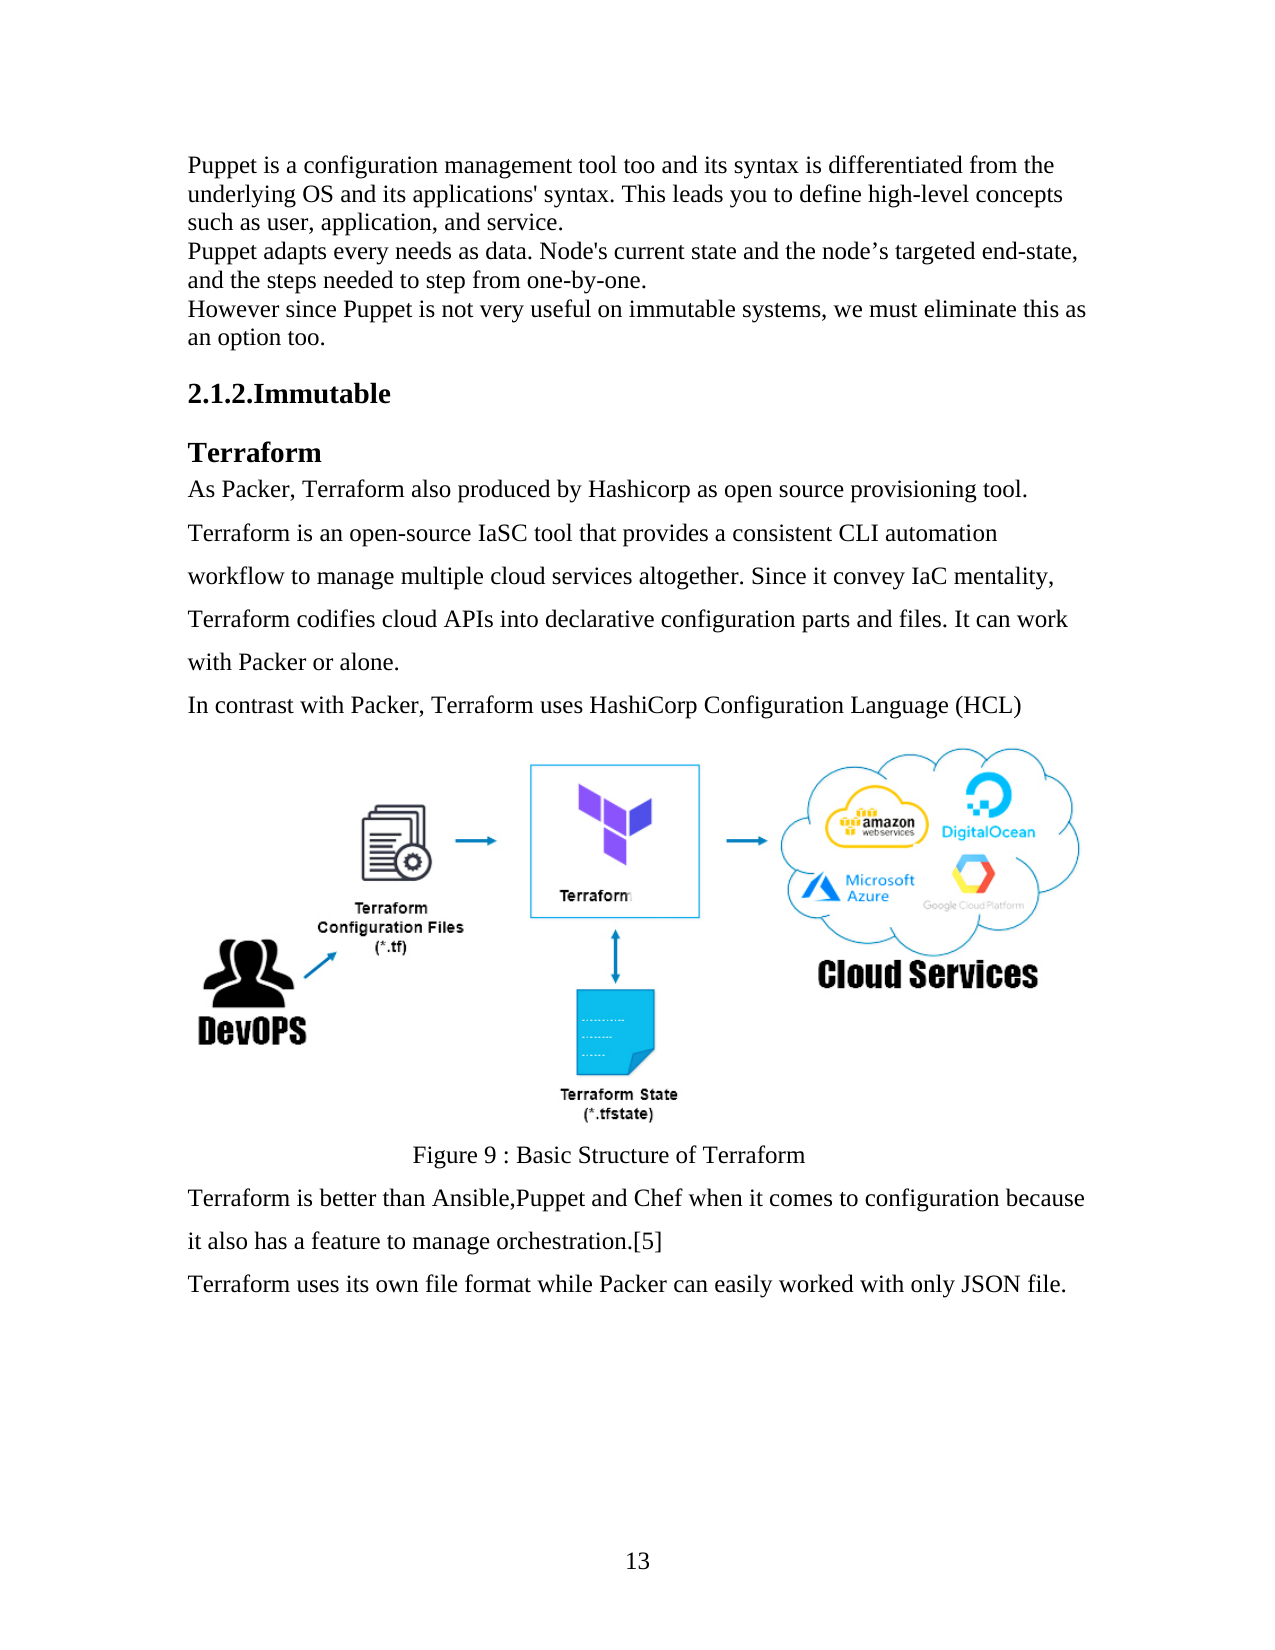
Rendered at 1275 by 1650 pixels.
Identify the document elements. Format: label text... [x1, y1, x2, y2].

text As Packer, Terraform also produced by Hashicorp as open source provisioning tool. [187, 474, 1087, 503]
text Figure 9 : Basic Structure of Terraform [187, 1140, 1087, 1169]
subtitle Terraform [187, 435, 1087, 468]
text However since Puppet is not very useful on immutable systems, we must eliminate this as an option too. [187, 294, 1087, 351]
text Puppet adapts every needs as data. Node's current state and the node’s targeted end-state, and the steps needed to step from one-by-one. [187, 236, 1087, 294]
text Terraform is better than Ansible,Puppet and Chef when it comes to configuration because it also has a feature to manage orchestration.[5] [187, 1183, 1087, 1255]
text Terraform uses its own file format while Packer can easily worked with only JSON file. [187, 1269, 1087, 1298]
subtitle 2.1.2.Immutable [187, 376, 1087, 410]
text In contrast with Packer, Terraform uses HashiCorp Configuration Language (HCL) [187, 690, 1087, 719]
picture [187, 733, 1086, 1126]
text Puppet is a configuration management tool too and its syntax is differentiated from the underlying OS and its applications' syntax. This leads you to define high-level concepts such as user, application, and service. [187, 150, 1087, 236]
text Terraform is an open-source IaSC tool that provides a consistent CLI automation workflow to manage multiple cloud services altogether. Since it convey IaC mentality, Terraform codifies cloud APIs into declarative configuration parts and files. It can work with Packer or alone. [187, 518, 1087, 676]
